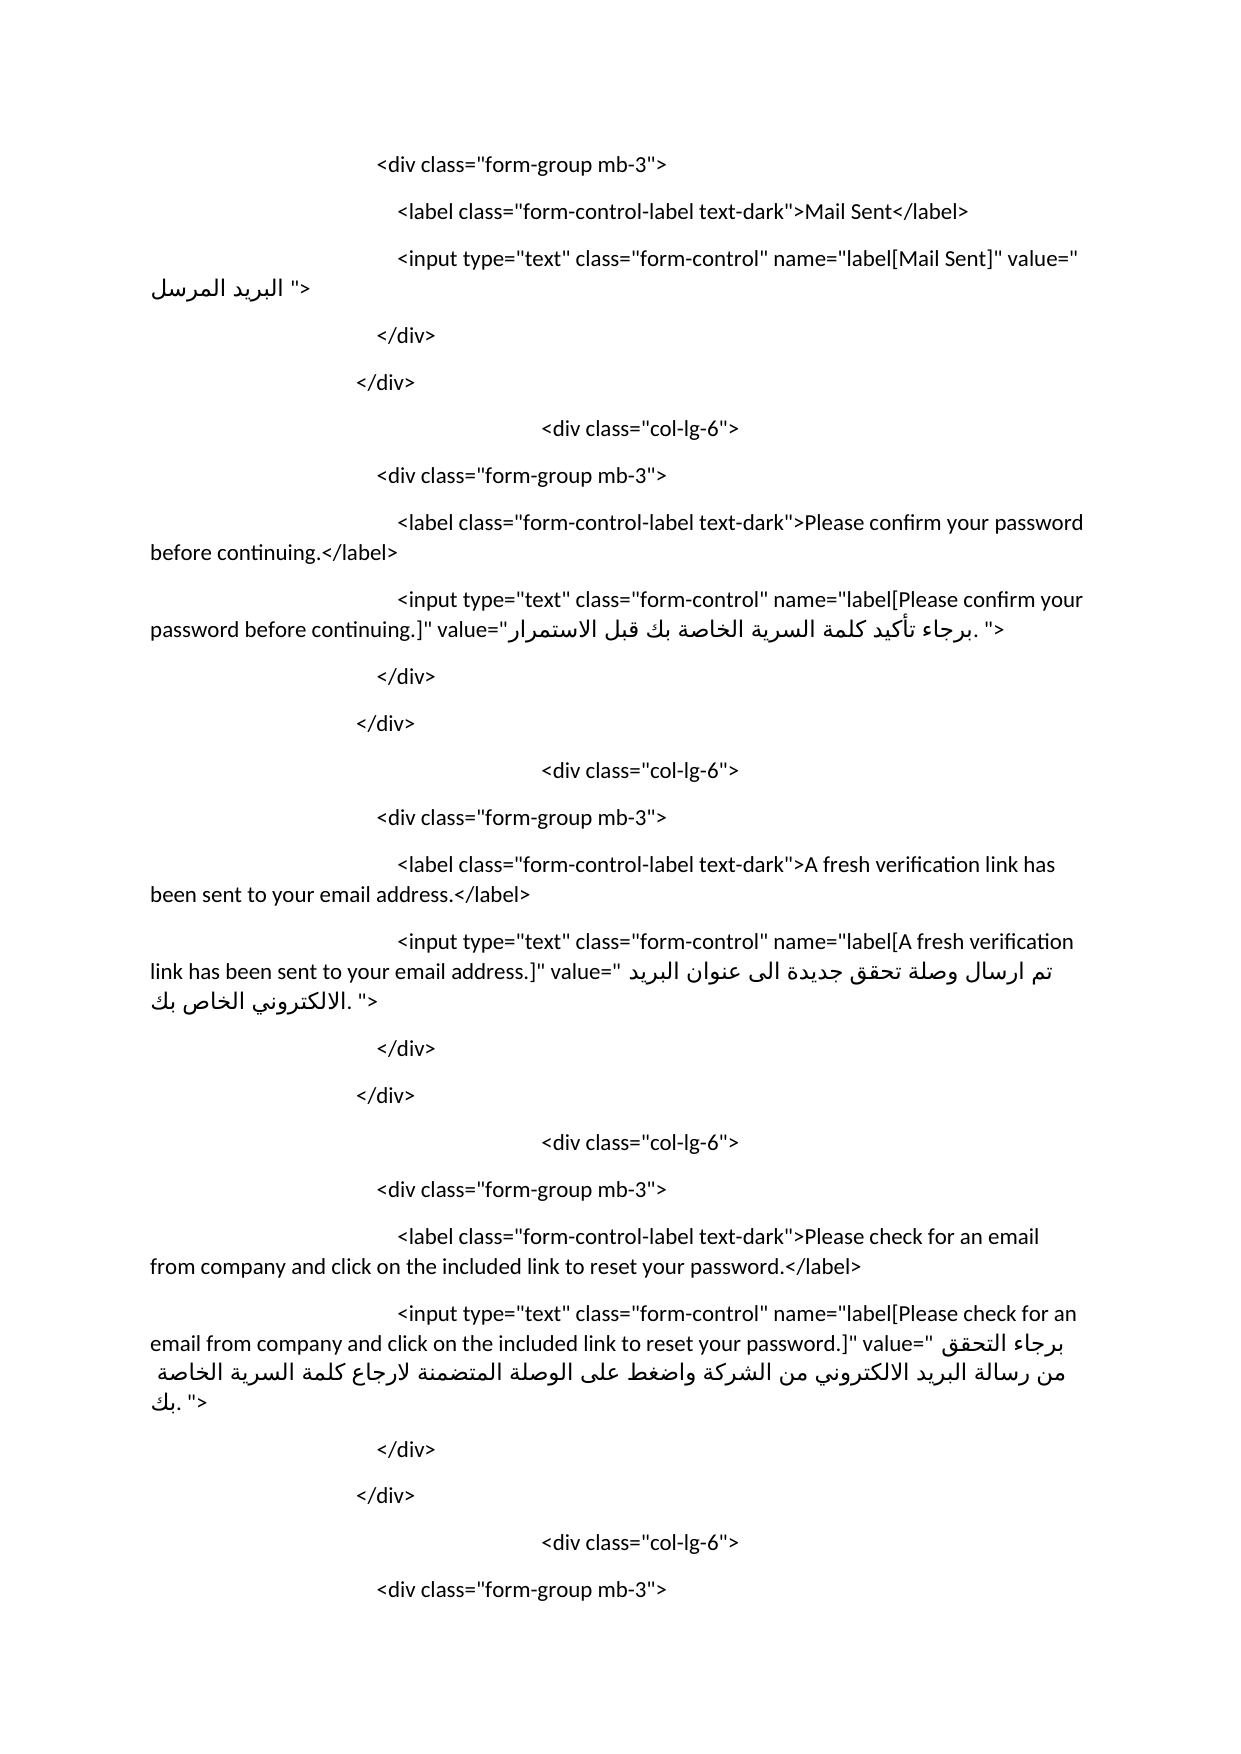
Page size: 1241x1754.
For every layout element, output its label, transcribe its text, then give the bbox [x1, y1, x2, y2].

text <div class="form-group mb-3"> [150, 150, 1090, 178]
text <input type="text" class="form-control" name="label[Please confirm your password before continuing.]" value="برجاء تأكيد كلمة السرية الخاصة بك قبل الاستمرار. "> [150, 585, 1090, 644]
text <label class="form-control-label text-dark">Mail Sent</label> [150, 197, 1090, 225]
text <input type="text" class="form-control" name="label[A fresh verification link has been sent to your email address.]" value="تم ارسال وصلة تحقق جديدة الى عنوان البريد الالكتروني الخاص بك. "> [150, 927, 1090, 1016]
text <div class="form-group mb-3"> [150, 1175, 1090, 1203]
text </div> [150, 709, 1090, 737]
text </div> [150, 1034, 1090, 1062]
text </div> [150, 1482, 1090, 1509]
text <div class="col-lg-6"> [150, 414, 1090, 443]
text </div> [150, 1435, 1090, 1463]
text <div class="col-lg-6"> [150, 756, 1090, 784]
text <label class="form-control-label text-dark">A fresh verification link has been sent to your email address.</label> [150, 850, 1090, 908]
text <div class="form-group mb-3"> [150, 803, 1090, 831]
text <label class="form-control-label text-dark">Please check for an email from company and click on the included link to reset your password.</label> [150, 1222, 1090, 1280]
text </div> [150, 1081, 1090, 1109]
text </div> [150, 662, 1090, 691]
text <input type="text" class="form-control" name="label[Please check for an email from company and click on the included link to reset your password.]" value="برجاء التحقق من رسالة البريد الالكتروني من الشركة واضغط على الوصلة المتضمنة لارجاع كلمة السرية الخاصة بك. "> [150, 1299, 1090, 1416]
text <div class="form-group mb-3"> [150, 1575, 1090, 1603]
text <div class="col-lg-6"> [150, 1128, 1090, 1156]
text <input type="text" class="form-control" name="label[Mail Sent]" value="البريد المرسل "> [150, 244, 1090, 302]
text <div class="form-group mb-3"> [150, 461, 1090, 489]
text <label class="form-control-label text-dark">Please confirm your password before continuing.</label> [150, 508, 1090, 567]
text </div> [150, 368, 1090, 396]
text </div> [150, 321, 1090, 349]
text <div class="col-lg-6"> [150, 1528, 1090, 1556]
